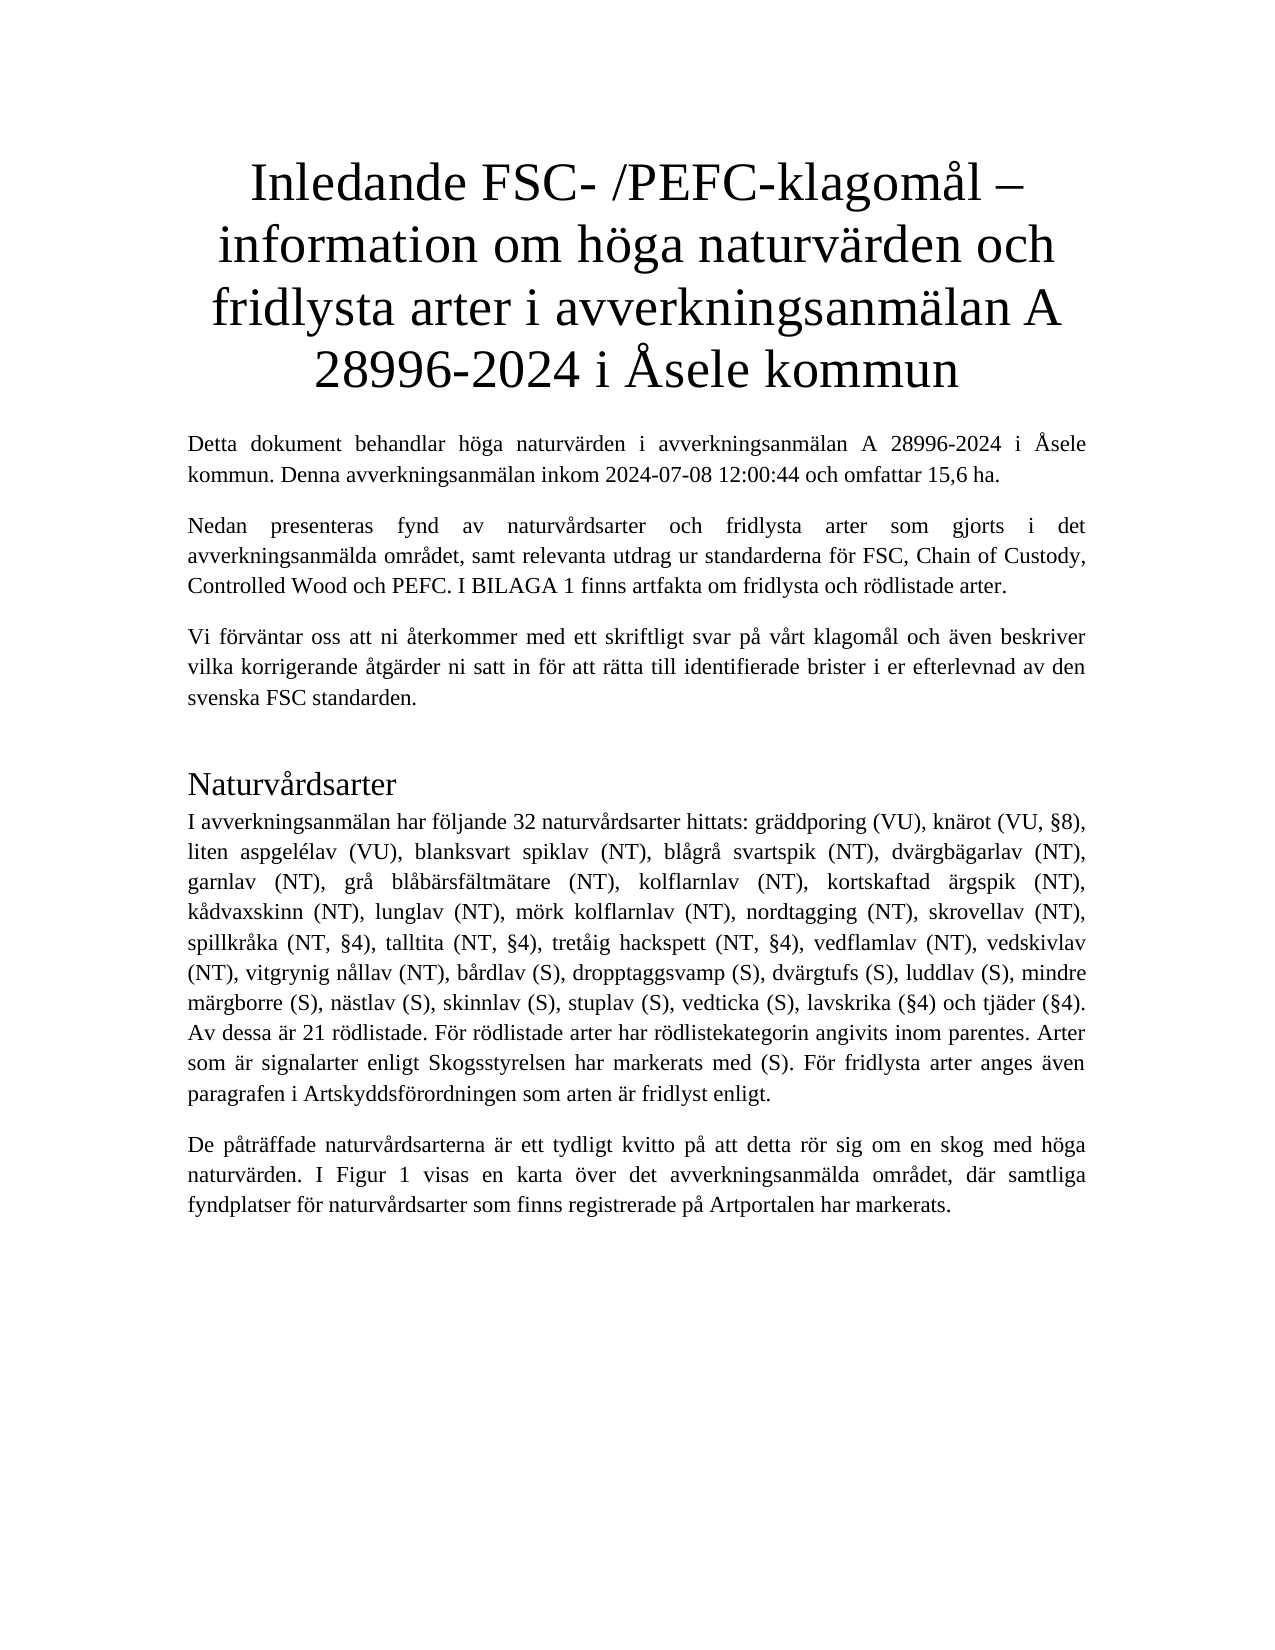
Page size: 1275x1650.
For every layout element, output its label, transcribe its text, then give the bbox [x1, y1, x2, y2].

text De påträffade naturvårdsarterna är ett tydligt kvitto på att detta rör sig om en skog med höga naturvärden. I Figur 1 visas en karta över det avverkningsanmälda området, där samtliga fyndplatser för naturvårdsarter som finns registrerade på Artportalen har markerats. [187, 1131, 1087, 1217]
text I avverkningsanmälan har följande 32 naturvårdsarter hittats: gräddporing (VU), knärot (VU, §8), liten aspgelélav (VU), blanksvart spiklav (NT), blågrå svartspik (NT), dvärgbägarlav (NT), garnlav (NT), grå blåbärsfältmätare (NT), kolflarnlav (NT), kortskaftad ärgspik (NT), kådvaxskinn (NT), lunglav (NT), mörk kolflarnlav (NT), nordtagging (NT), skrovellav (NT), spillkråka (NT, §4), talltita (NT, §4), tretåig hackspett (NT, §4), vedflamlav (NT), vedskivlav (NT), vitgrynig nållav (NT), bårdlav (S), dropptaggsvamp (S), dvärgtufs (S), luddlav (S), mindre märgborre (S), nästlav (S), skinnlav (S), stuplav (S), vedticka (S), lavskrika (§4) och tjäder (§4). Av dessa är 21 rödlistade. För rödlistade arter har rödlistekategorin angivits inom parentes. Arter som är signalarter enligt Skogsstyrelsen har markerats med (S). För fridlysta arter anges även paragrafen i Artskyddsförordningen som arten är fridlyst enligt. [187, 808, 1087, 1106]
text Nedan presenteras fynd av naturvårdsarter och fridlysta arter som gjorts i det avverkningsanmälda området, samt relevanta utdrag ur standarderna för FSC, Chain of Custody, Controlled Wood och PEFC. I BILAGA 1 finns artfakta om fridlysta och rödlistade arter. [187, 512, 1087, 598]
text Detta dokument behandlar höga naturvärden i avverkningsanmälan A 28996-2024 i Åsele kommun. Denna avverkningsanmälan inkom 2024-07-08 12:00:44 och omfattar 15,6 ha. [187, 430, 1087, 487]
subtitle Naturvårdsarter [187, 764, 1087, 802]
title Inledande FSC- /PEFC-klagomål – information om höga naturvärden och fridlysta arter i avverkningsanmälan A 28996-2024 i Åsele kommun [187, 150, 1087, 399]
text Vi förväntar oss att ni återkommer med ett skriftligt svar på vårt klagomål och även beskriver vilka korrigerande åtgärder ni satt in för att rätta till identifierade brister i er efterlevnad av den svenska FSC standarden. [187, 623, 1087, 710]
